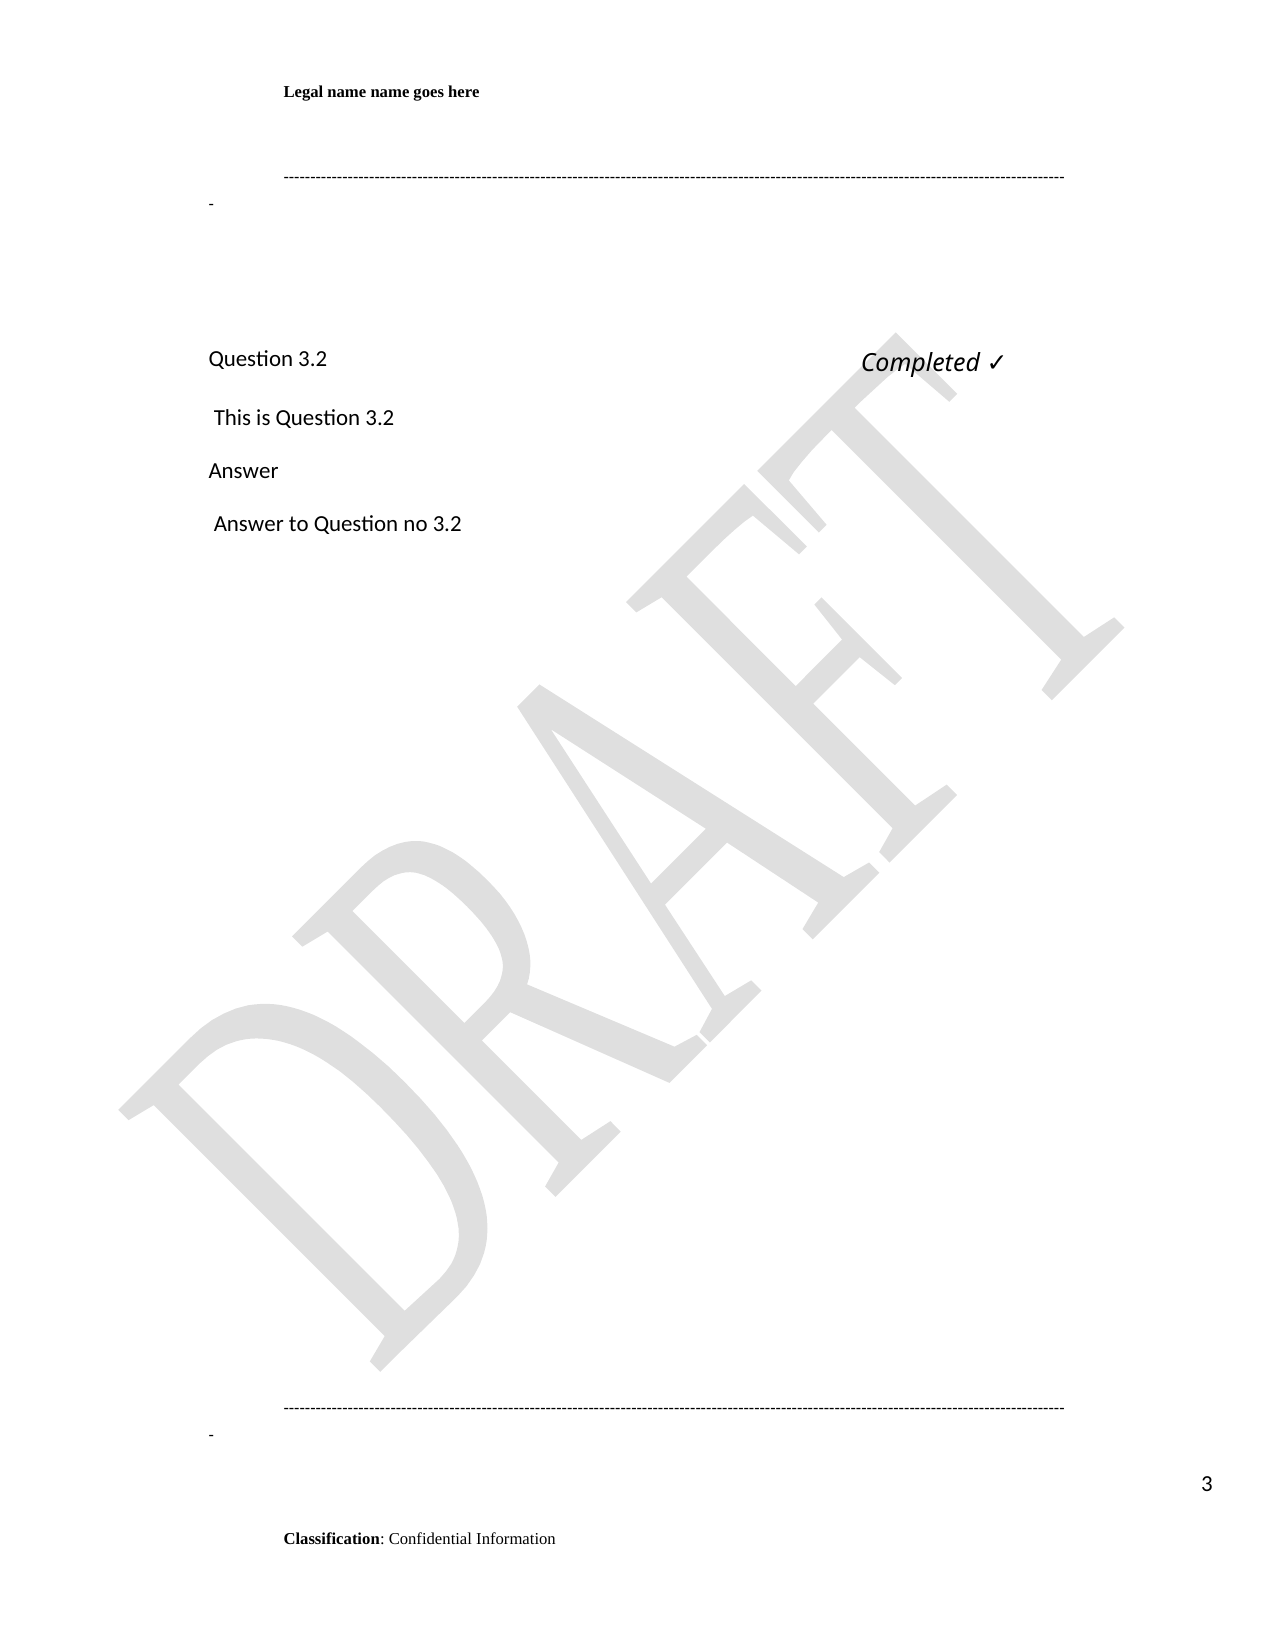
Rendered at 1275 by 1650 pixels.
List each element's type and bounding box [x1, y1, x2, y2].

table_header [860, 344, 1066, 403]
table_header [207, 344, 859, 403]
